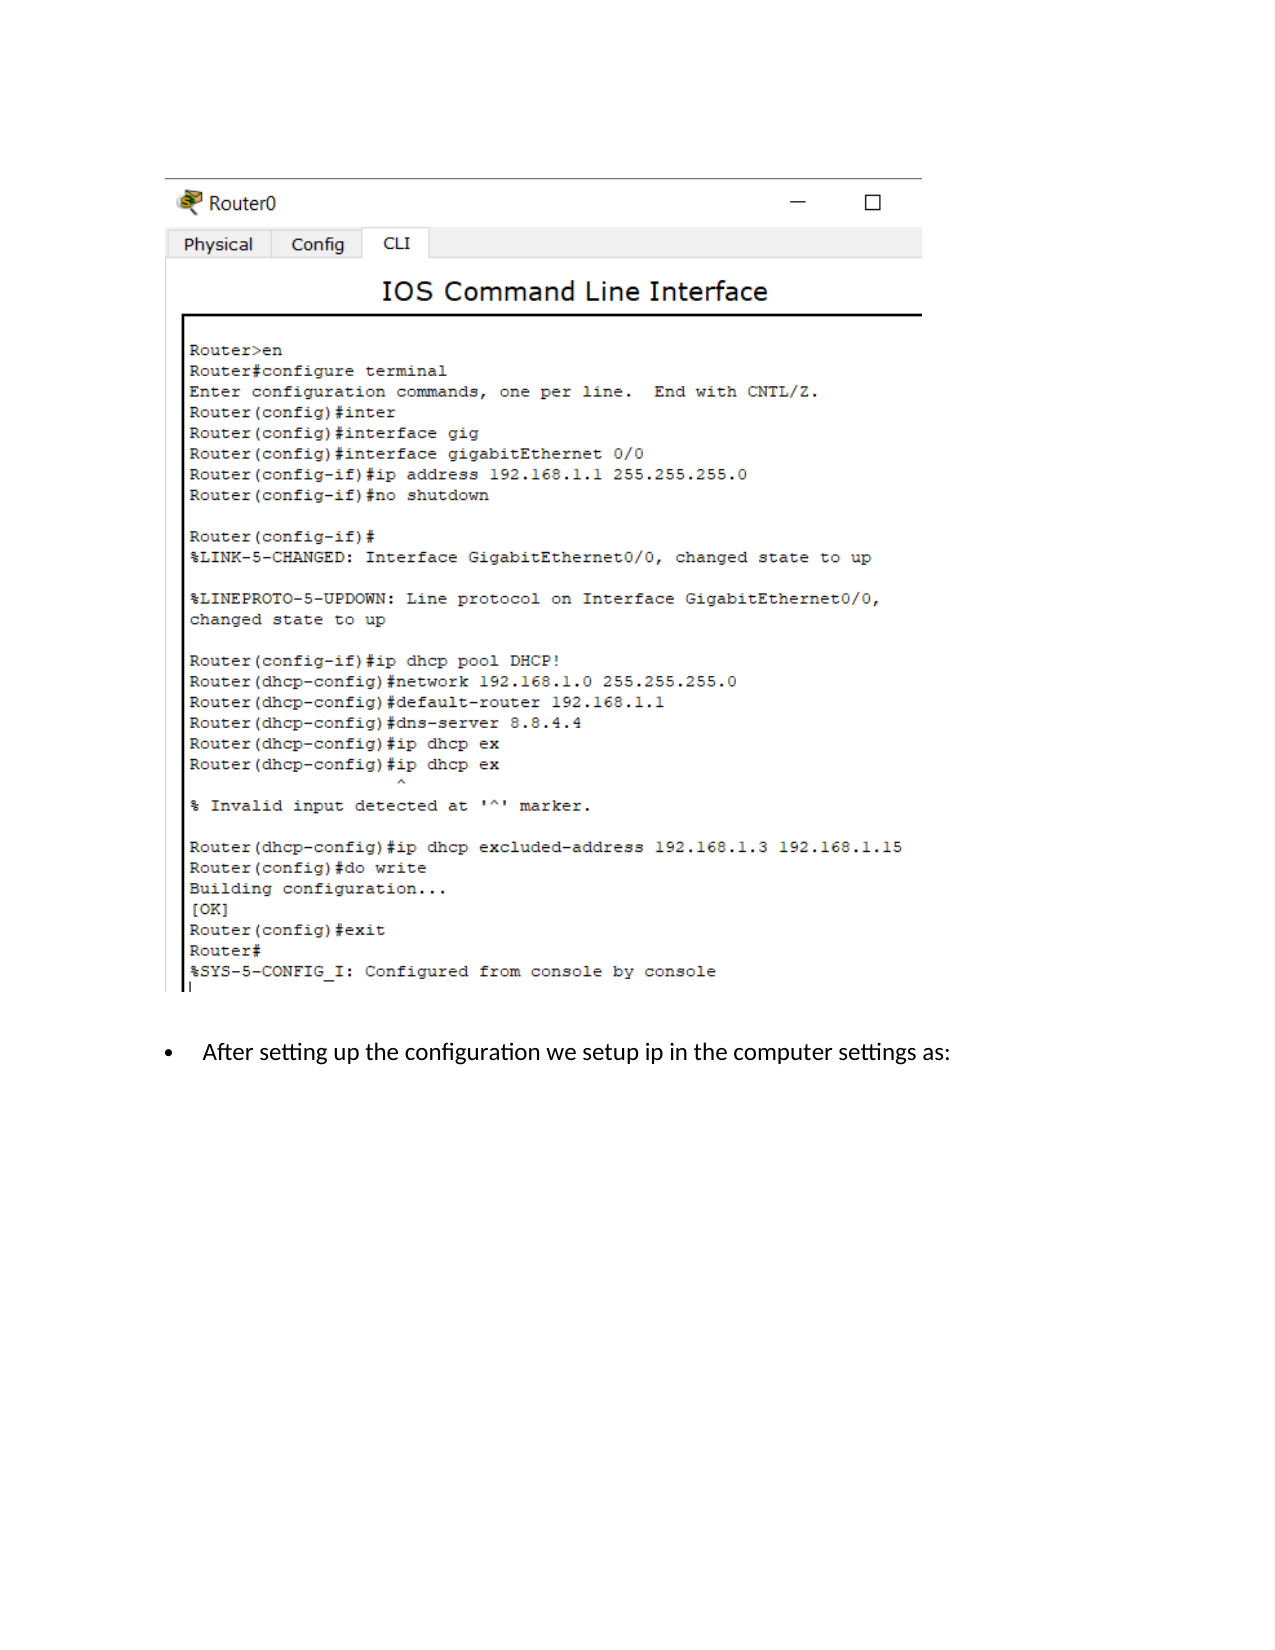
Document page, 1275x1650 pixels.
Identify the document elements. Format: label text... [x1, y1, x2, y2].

picture [165, 178, 922, 992]
list After setting up the configuration we setup ip in the computer settings as: [165, 1036, 1125, 1066]
